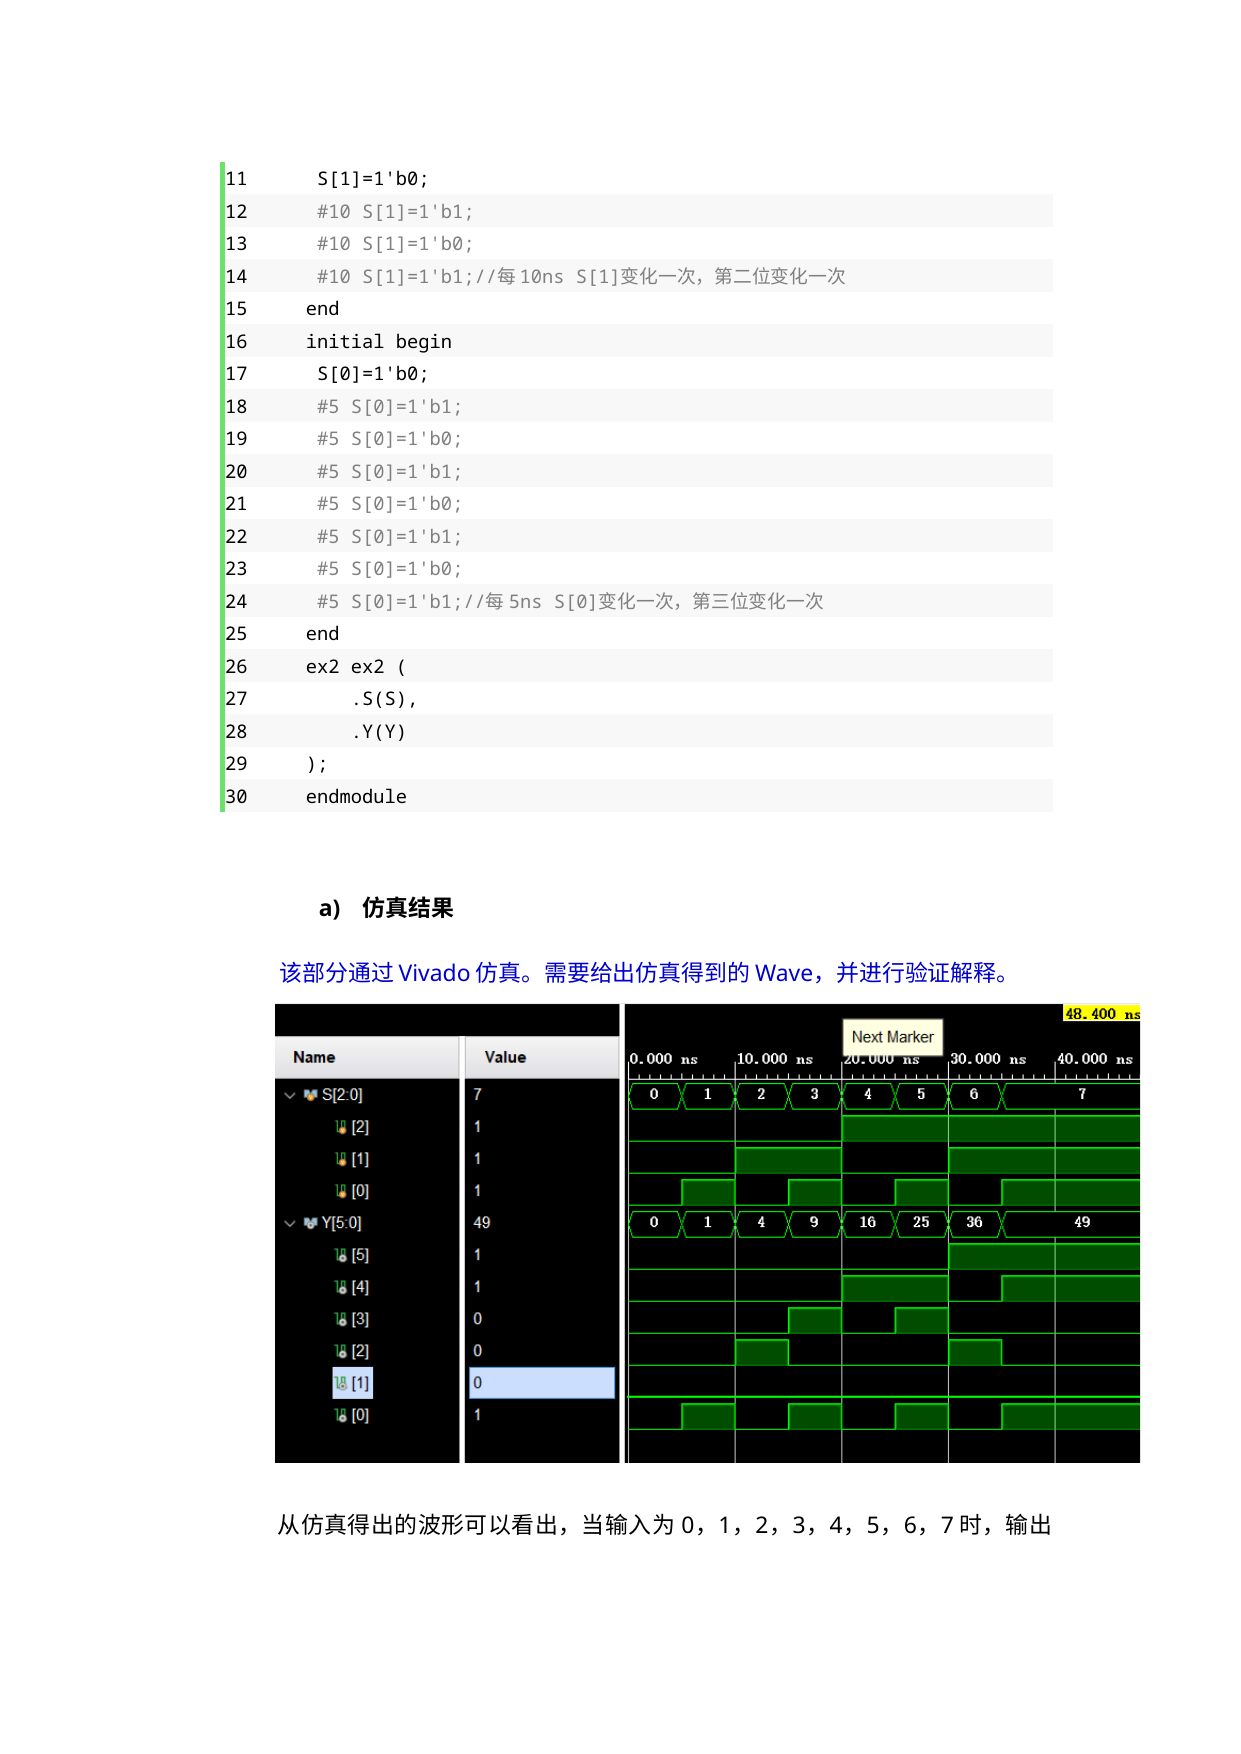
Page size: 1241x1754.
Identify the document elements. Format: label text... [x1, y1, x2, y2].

list .Y(Y) [225, 714, 1053, 747]
list endmodule [225, 779, 1053, 812]
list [231, 1491, 1053, 1556]
list S[0]=1'b0; [225, 357, 1053, 389]
picture [275, 1003, 1141, 1463]
text 该部分通过Vivado仿真。需要给出仿真得到的Wave，并进行验证解释。 [187, 939, 1053, 1004]
list #10 S[1]=1'b1; [225, 194, 1053, 227]
list #10 S[1]=1'b0; [225, 227, 1053, 259]
list #5 S[0]=1'b1; [225, 454, 1053, 487]
list #5 S[0]=1'b1; [225, 519, 1053, 552]
list end [225, 292, 1053, 324]
list #5 S[0]=1'b1; [225, 389, 1053, 422]
list ); [225, 747, 1053, 779]
list initial begin [225, 324, 1053, 357]
list #5 S[0]=1'b0; [225, 487, 1053, 519]
list 仿真结果 [319, 874, 1053, 939]
list #5 S[0]=1'b0; [225, 422, 1053, 454]
list end [225, 617, 1053, 649]
list #5 S[0]=1'b0; [225, 552, 1053, 584]
list S[1]=1'b0; [225, 162, 1053, 194]
list #5 S[0]=1'b1;//每 5ns S[0]变化一次，第三位变化一次 [225, 584, 1053, 617]
list .S(S), [225, 682, 1053, 714]
list ex2 ex2 ( [225, 649, 1053, 682]
list #10 S[1]=1'b1;//每10ns S[1]变化一次，第二位变化一次 [225, 259, 1053, 292]
